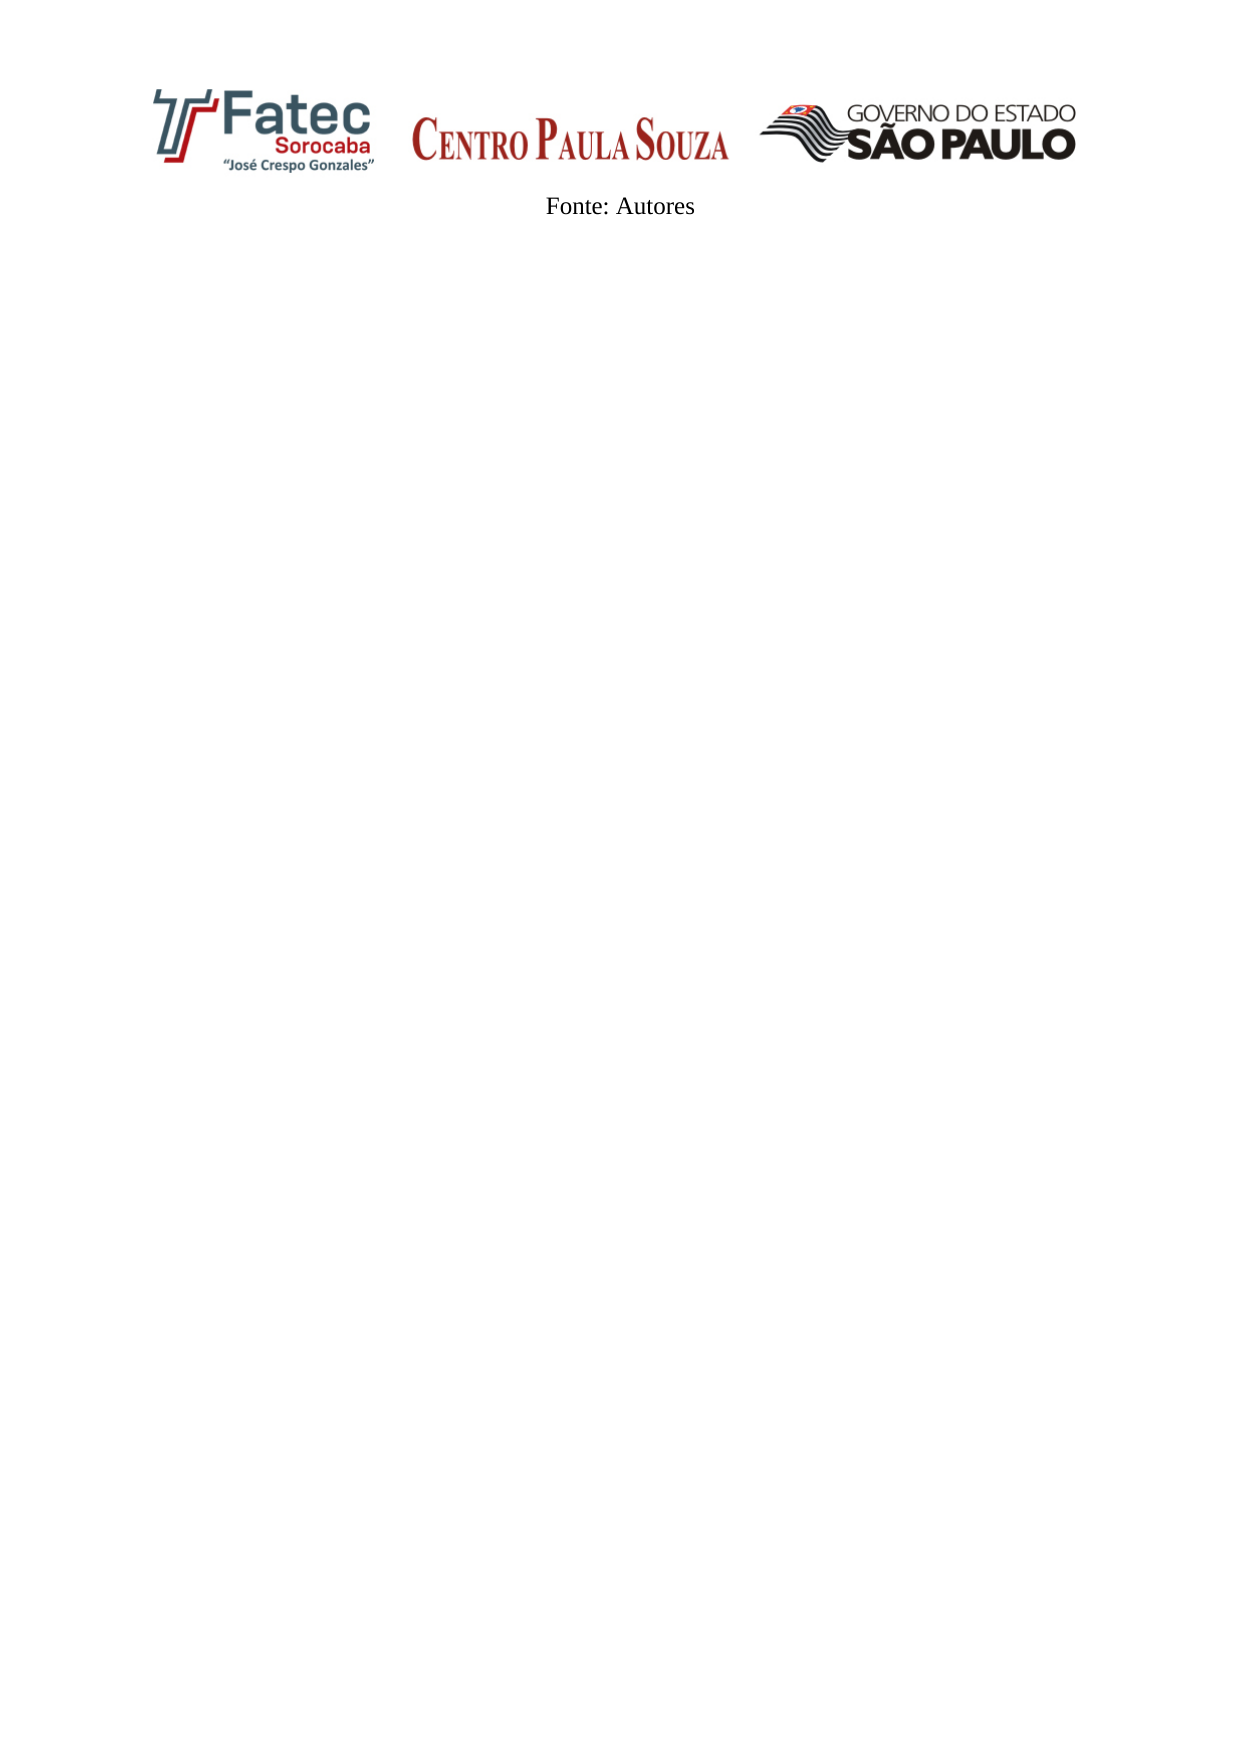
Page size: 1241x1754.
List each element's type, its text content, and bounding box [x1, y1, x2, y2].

text Fonte: Autores [135, 191, 1105, 220]
picture [135, 73, 1079, 191]
